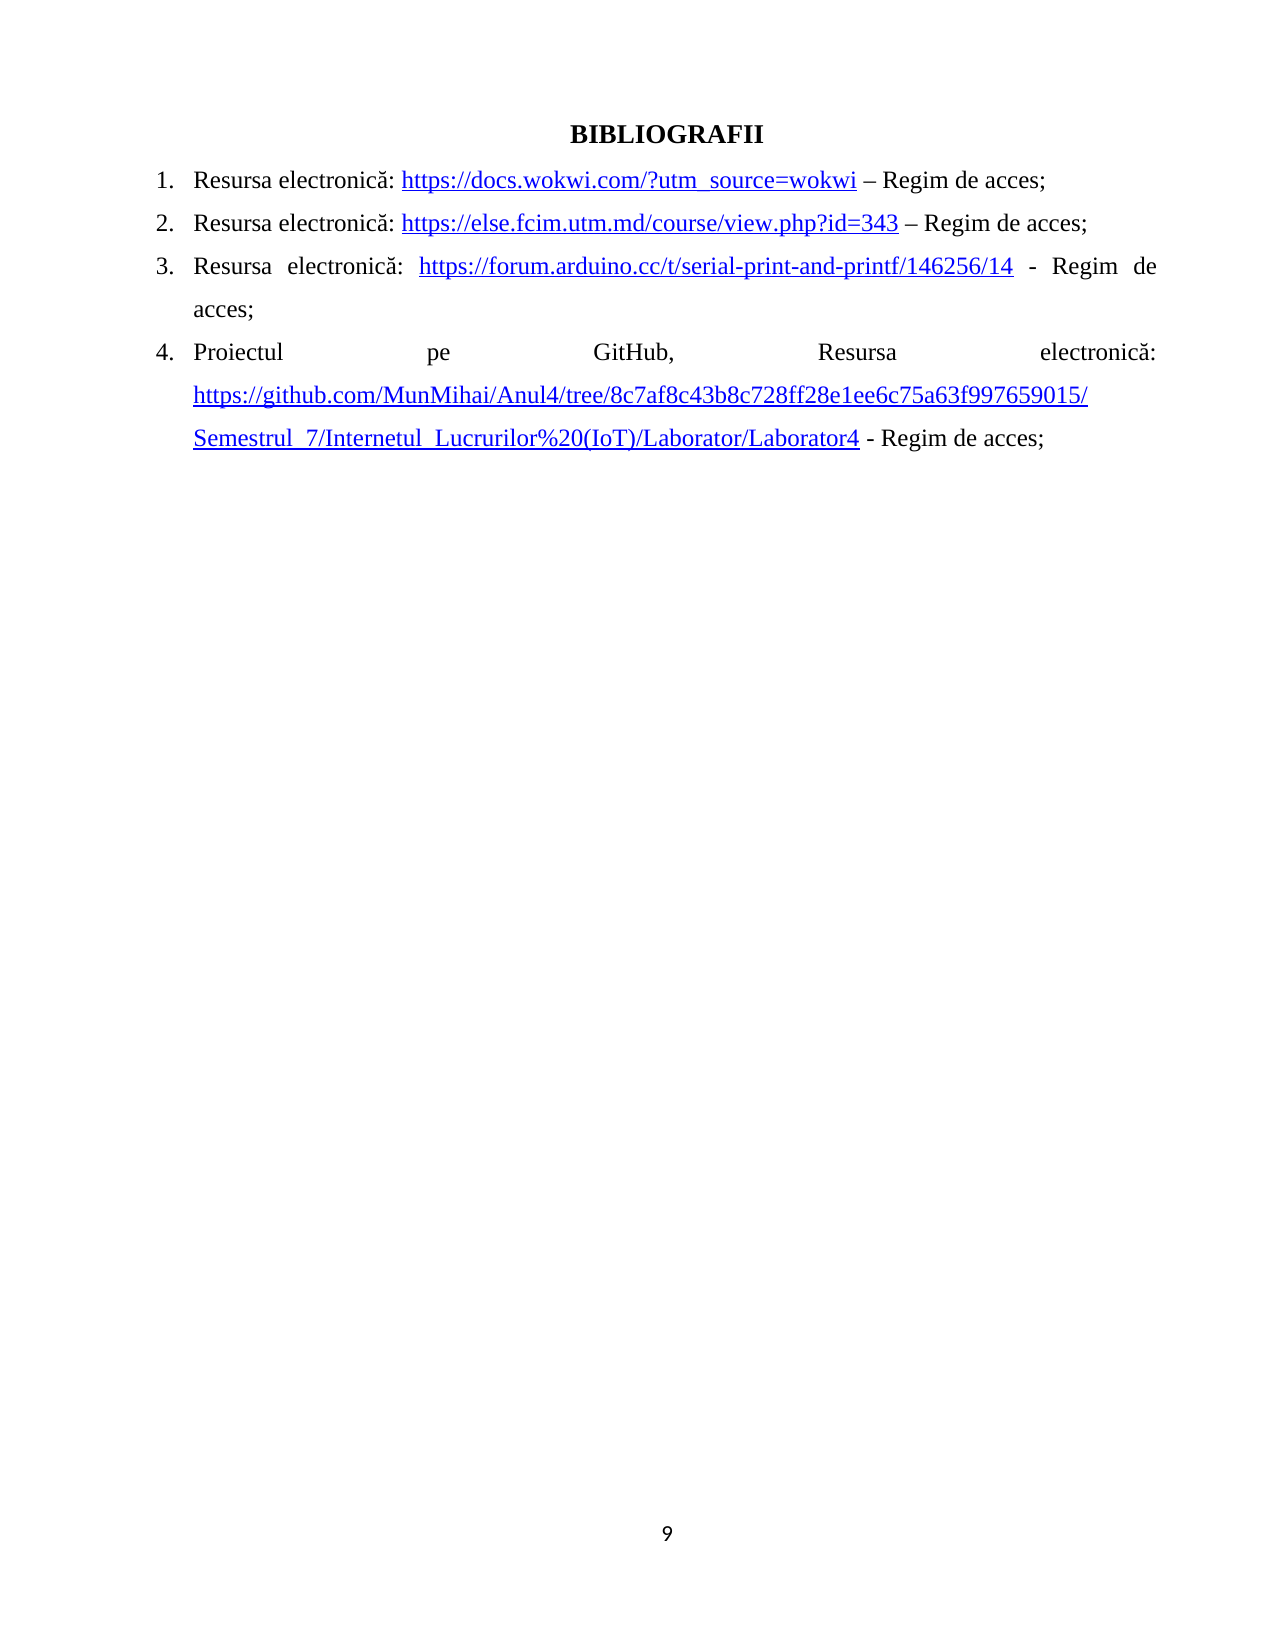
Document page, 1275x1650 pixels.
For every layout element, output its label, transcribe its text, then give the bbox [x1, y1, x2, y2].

text BIBLIOGRAFII [118, 118, 1216, 149]
list Proiectul pe GitHub, Resursa electronică: https://github.com/MunMihai/Anul4/tree/8c7af8c43b8c728ff28e1ee6c75a63f997659015/Semestrul_7/Internetul_Lucrurilor%20(IoT)/Laborator/Laborator4 - Regim de acces; [156, 337, 1157, 452]
list Resursa electronică: https://docs.wokwi.com/?utm_source=wokwi – Regim de acces; [156, 165, 1157, 193]
list Resursa electronică: https://else.fcim.utm.md/course/view.php?id=343 – Regim de acces; [156, 208, 1157, 237]
list Resursa electronică: https://forum.arduino.cc/t/serial-print-and-printf/146256/14 - Regim de acces; [156, 251, 1157, 323]
